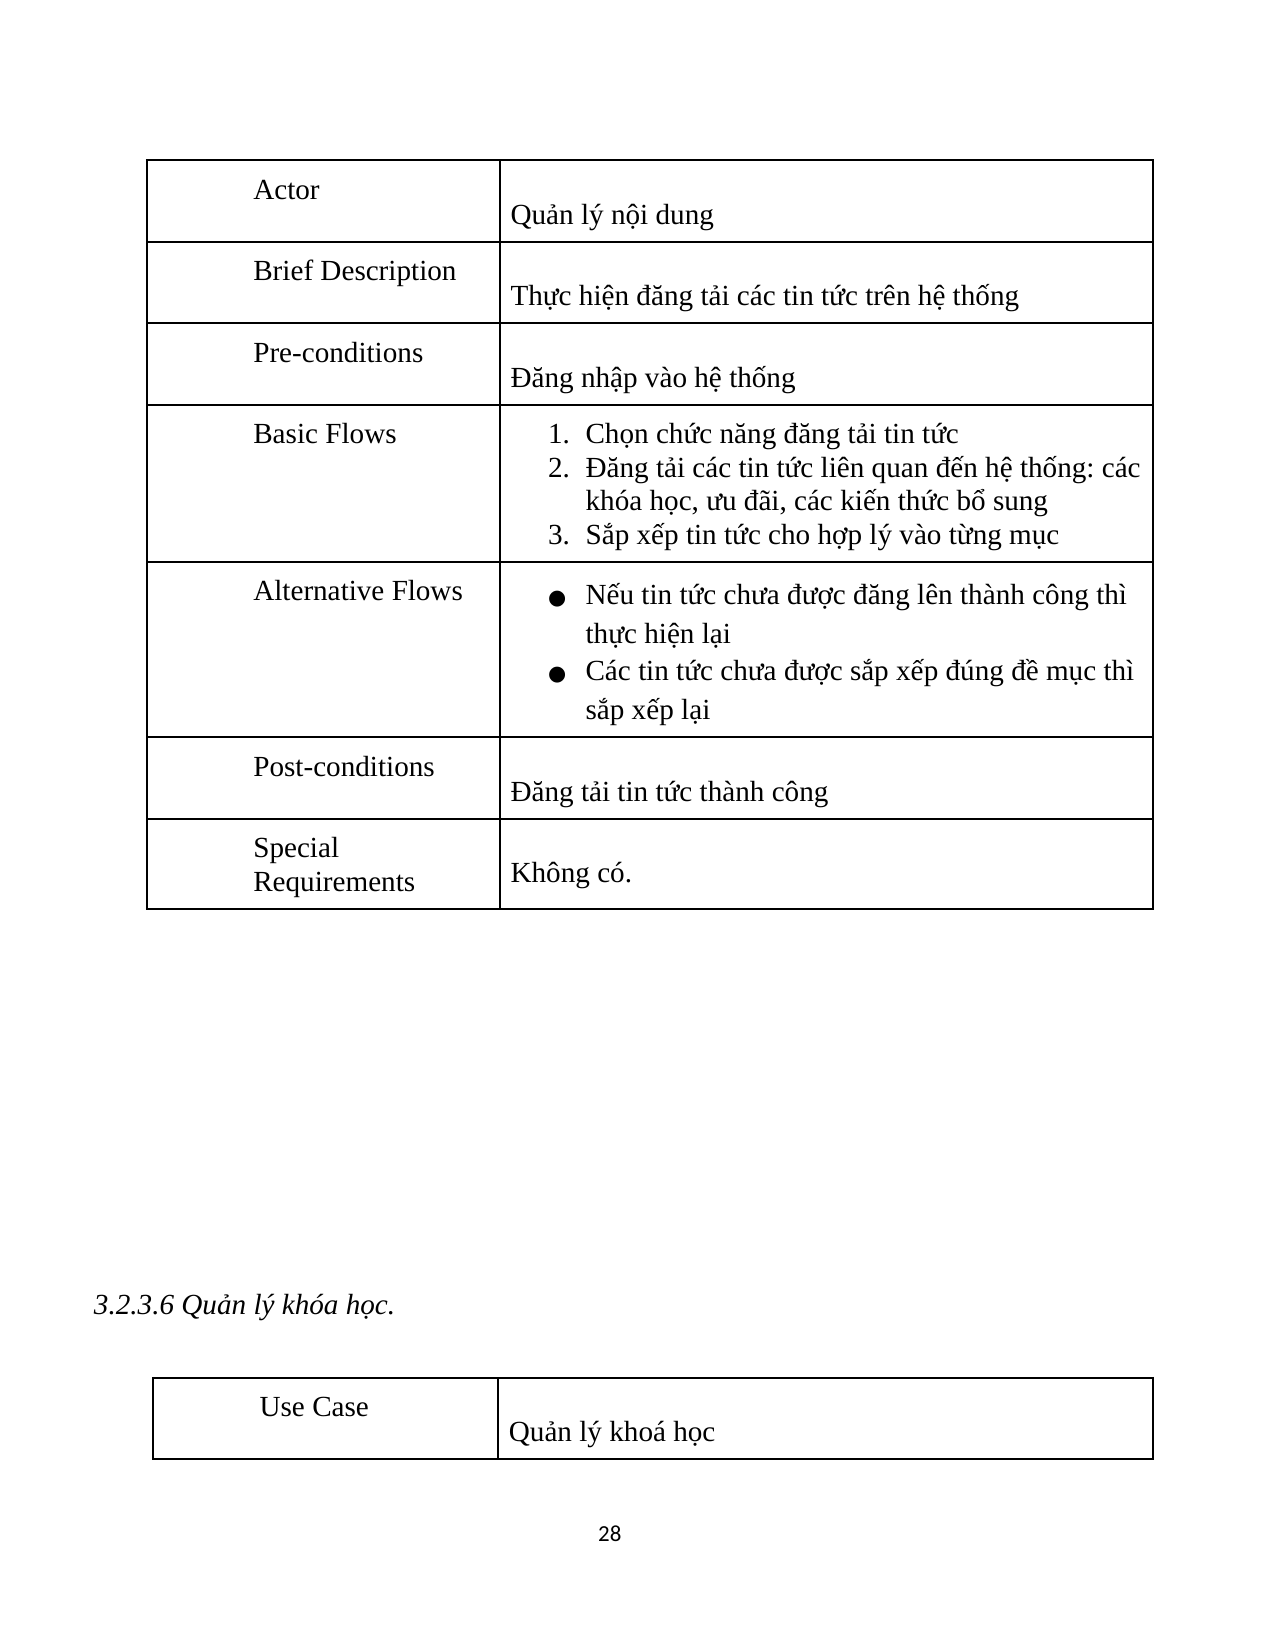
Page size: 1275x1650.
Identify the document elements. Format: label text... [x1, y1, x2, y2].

table_cell Đăng nhập vào hệ thống [501, 324, 1152, 404]
subtitle 3.2.3.6 Quản lý khóa học. [94, 1287, 1125, 1321]
table_cell Không có. [501, 820, 1152, 908]
table_header Use Case [154, 1379, 497, 1458]
table_cell Pre-conditions [148, 324, 499, 404]
table_cell Chọn chức năng đăng tải tin tức Đăng tải các tin tức liên quan đến hệ thống: các khóa học, ưu đãi, các kiến thức bổ sung Sắp xếp tin tức cho hợp lý vào từng mục [501, 406, 1152, 561]
table_cell Thực hiện đăng tải các tin tức trên hệ thống [501, 243, 1152, 322]
table_cell Đăng tải tin tức thành công [501, 738, 1152, 818]
table_header Quản lý khoá học [499, 1379, 1152, 1458]
table_cell Actor [148, 161, 499, 241]
table_cell Brief Description [148, 243, 499, 322]
table_cell Nếu tin tức chưa được đăng lên thành công thì thực hiện lại Các tin tức chưa được sắp xếp đúng đề mục thì sắp xếp lại [501, 563, 1152, 736]
table_cell Quản lý nội dung [501, 161, 1152, 241]
table_cell Basic Flows [148, 406, 499, 561]
table_cell Alternative Flows [148, 563, 499, 736]
table_cell Special Requirements [148, 820, 499, 908]
table_cell Post-conditions [148, 738, 499, 818]
